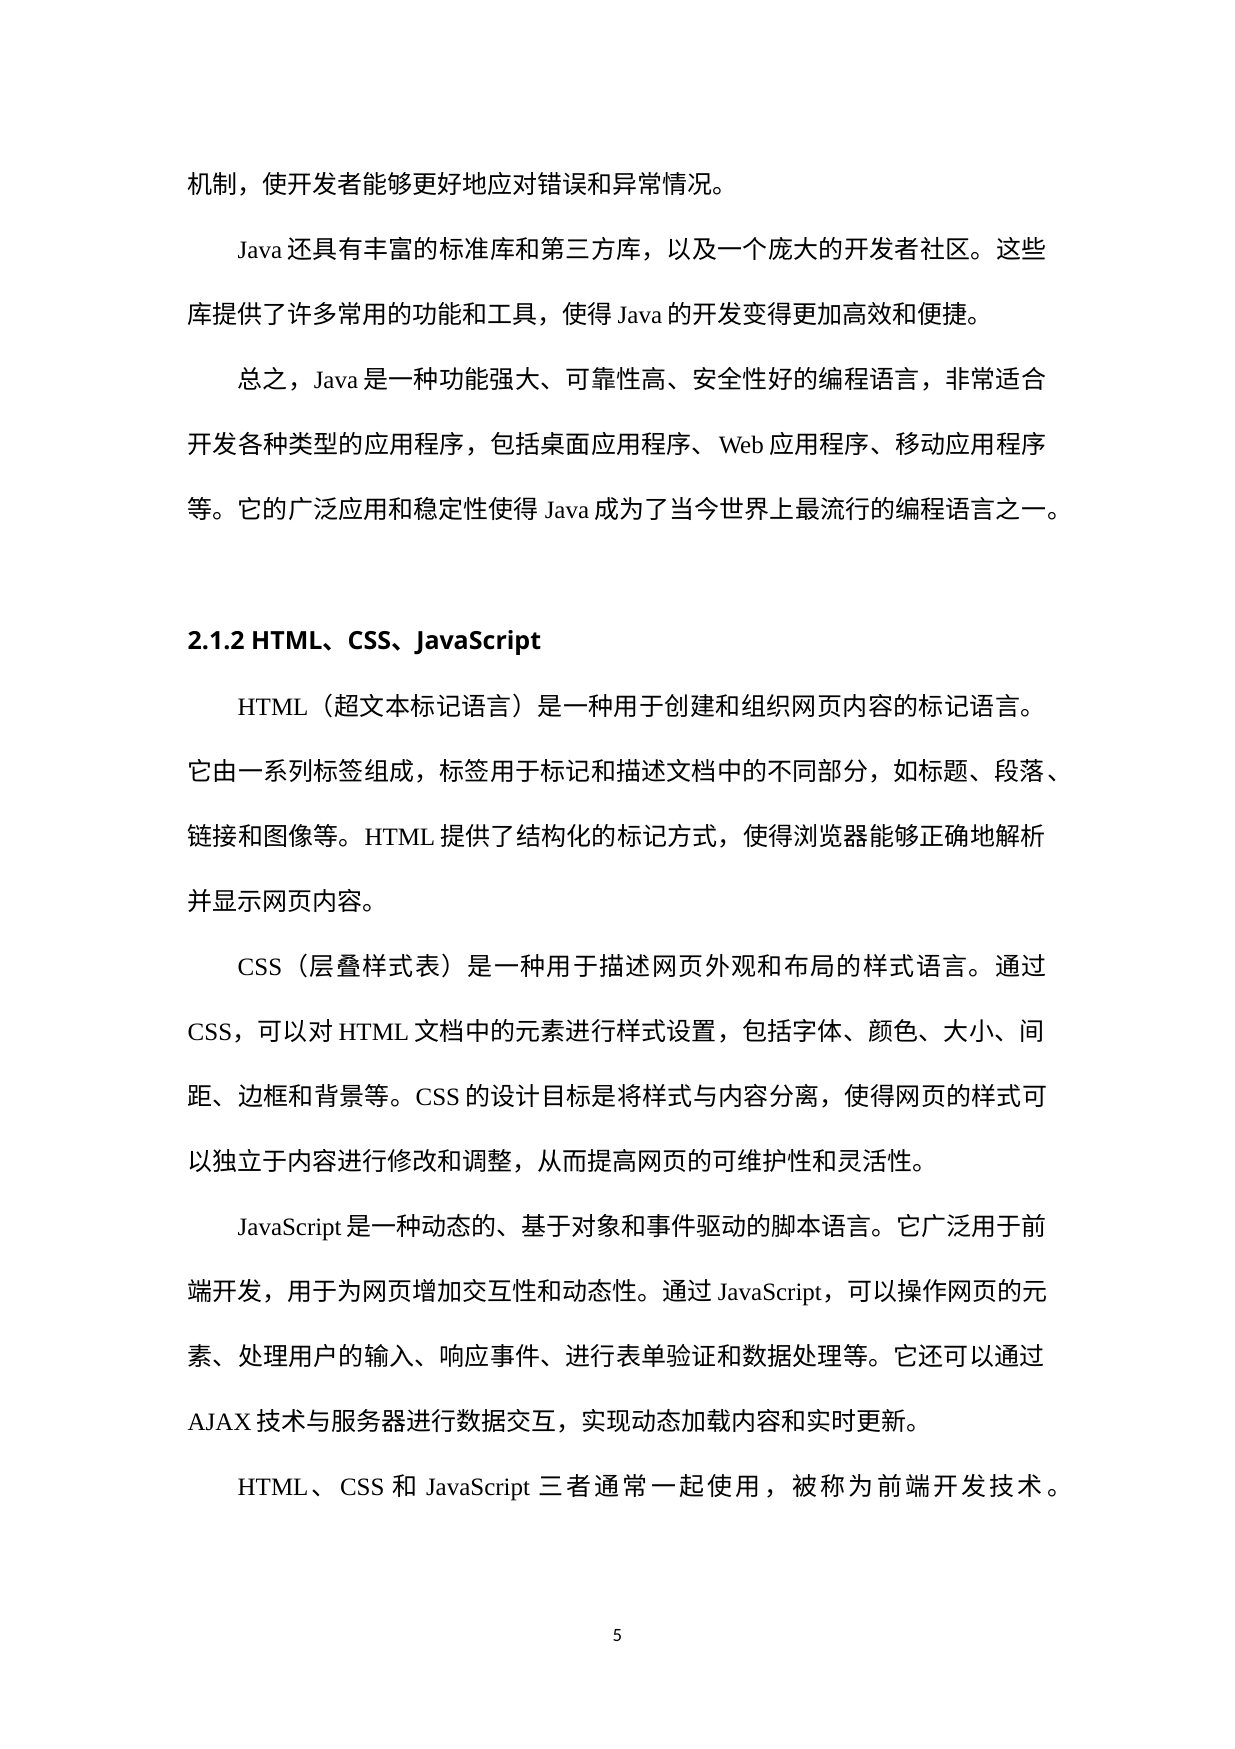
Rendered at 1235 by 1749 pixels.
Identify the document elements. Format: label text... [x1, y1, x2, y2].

text 2.1.2 HTML、CSS、JavaScript [187, 606, 1047, 671]
text Java还具有丰富的标准库和第三方库，以及一个庞大的开发者社区。这些库提供了许多常用的功能和工具，使得Java的开发变得更加高效和便捷。 [187, 215, 1047, 345]
text 总之，Java是一种功能强大、可靠性高、安全性好的编程语言，非常适合开发各种类型的应用程序，包括桌面应用程序、Web应用程序、移动应用程序等。它的广泛应用和稳定性使得Java成为了当今世界上最流行的编程语言之一。 [187, 345, 1047, 605]
text CSS（层叠样式表）是一种用于描述网页外观和布局的样式语言。通过CSS，可以对HTML文档中的元素进行样式设置，包括字体、颜色、大小、间距、边框和背景等。CSS的设计目标是将样式与内容分离，使得网页的样式可以独立于内容进行修改和调整，从而提高网页的可维护性和灵活性。 [187, 932, 1047, 1192]
text HTML（超文本标记语言）是一种用于创建和组织网页内容的标记语言。它由一系列标签组成，标签用于标记和描述文档中的不同部分，如标题、段落、链接和图像等。HTML提供了结构化的标记方式，使得浏览器能够正确地解析并显示网页内容。 [187, 672, 1047, 932]
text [187, 1452, 1047, 1517]
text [187, 150, 1047, 215]
text JavaScript是一种动态的、基于对象和事件驱动的脚本语言。它广泛用于前端开发，用于为网页增加交互性和动态性。通过JavaScript，可以操作网页的元素、处理用户的输入、响应事件、进行表单验证和数据处理等。它还可以通过AJAX技术与服务器进行数据交互，实现动态加载内容和实时更新。 [187, 1192, 1047, 1452]
